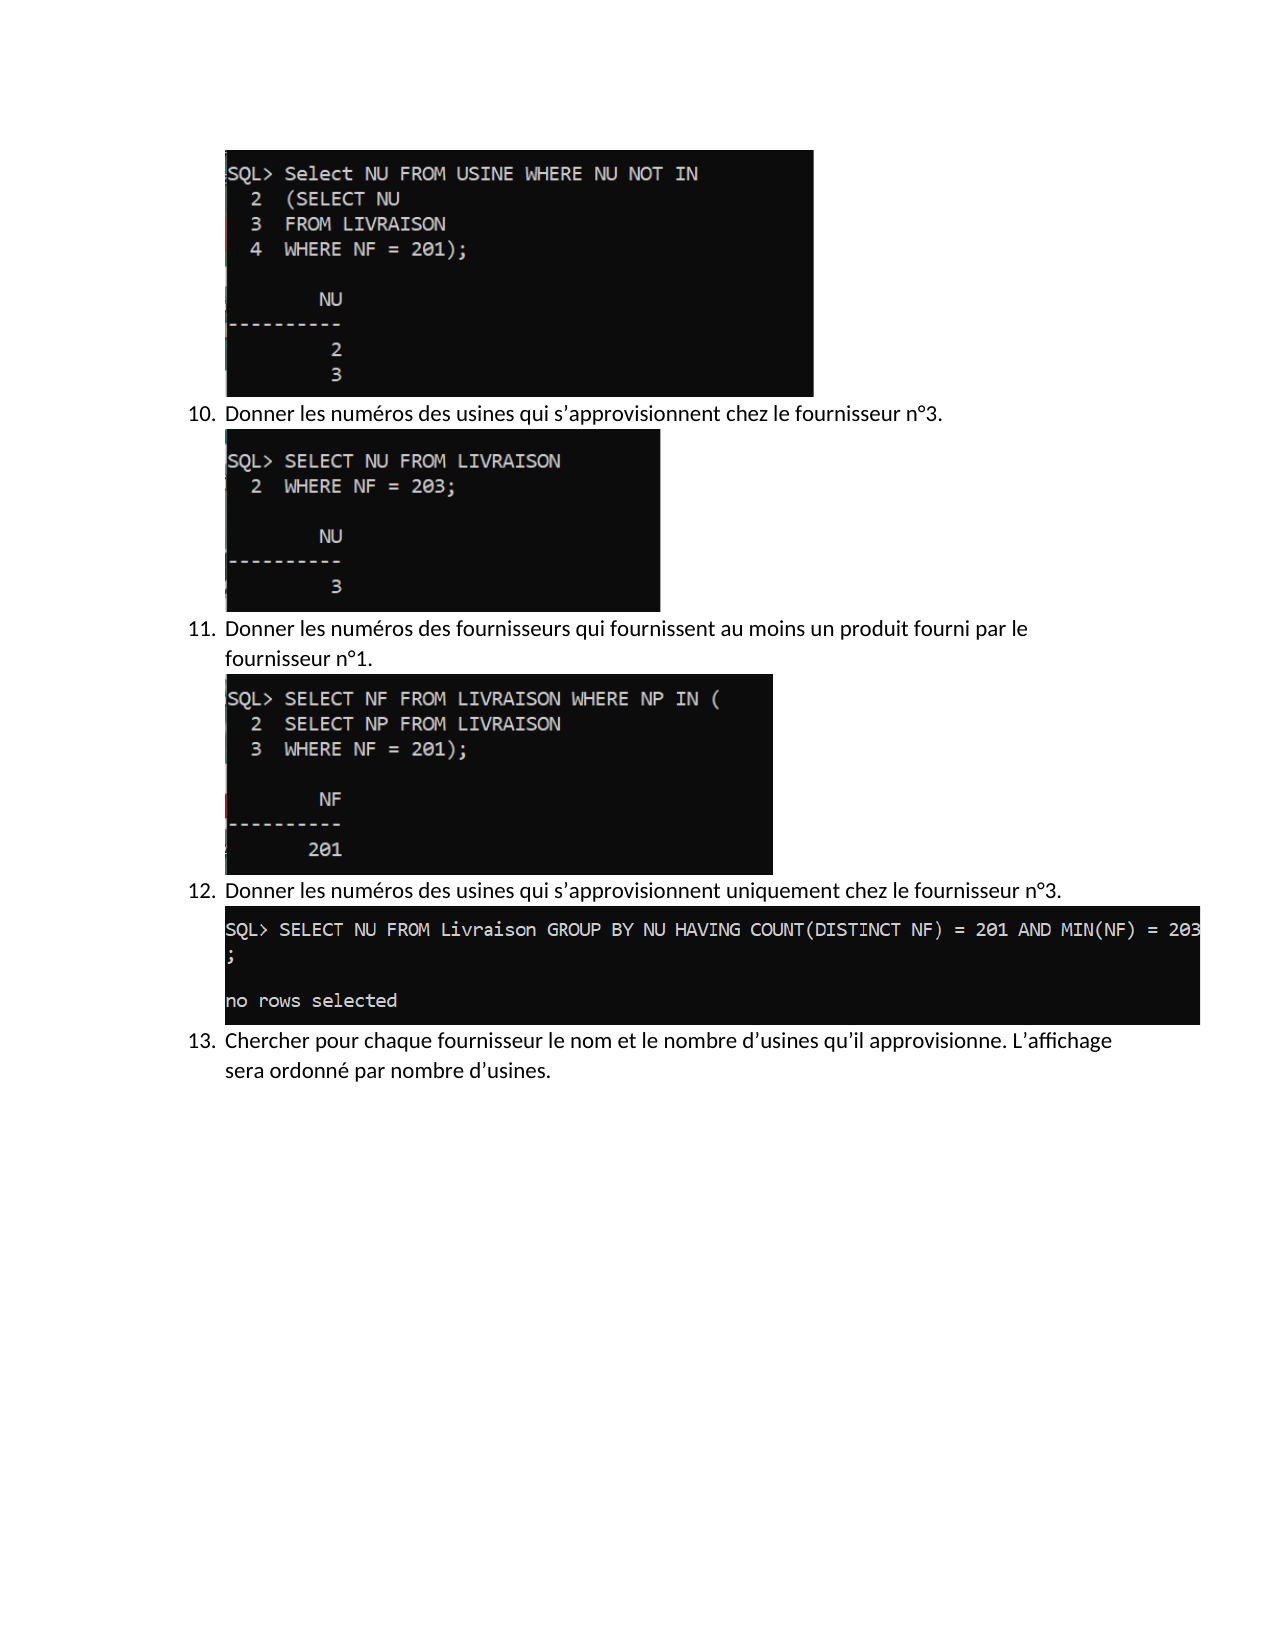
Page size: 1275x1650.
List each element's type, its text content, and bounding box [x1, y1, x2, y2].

list Donner les numéros des usines qui s’approvisionnent uniquement chez le fournisseur n°3. [187, 876, 1125, 904]
picture [225, 429, 661, 612]
list Donner les numéros des fournisseurs qui fournissent au moins un produit fourni par le fournisseur n°1. [187, 614, 1125, 672]
list Donner les numéros des usines qui s’approvisionnent chez le fournisseur n°3. [187, 399, 1125, 427]
picture [225, 906, 1200, 1025]
picture [225, 674, 773, 875]
picture [225, 150, 814, 397]
list Chercher pour chaque fournisseur le nom et le nombre d’usines qu’il approvisionne. L’affichage sera ordonné par nombre d’usines. [187, 1026, 1125, 1085]
